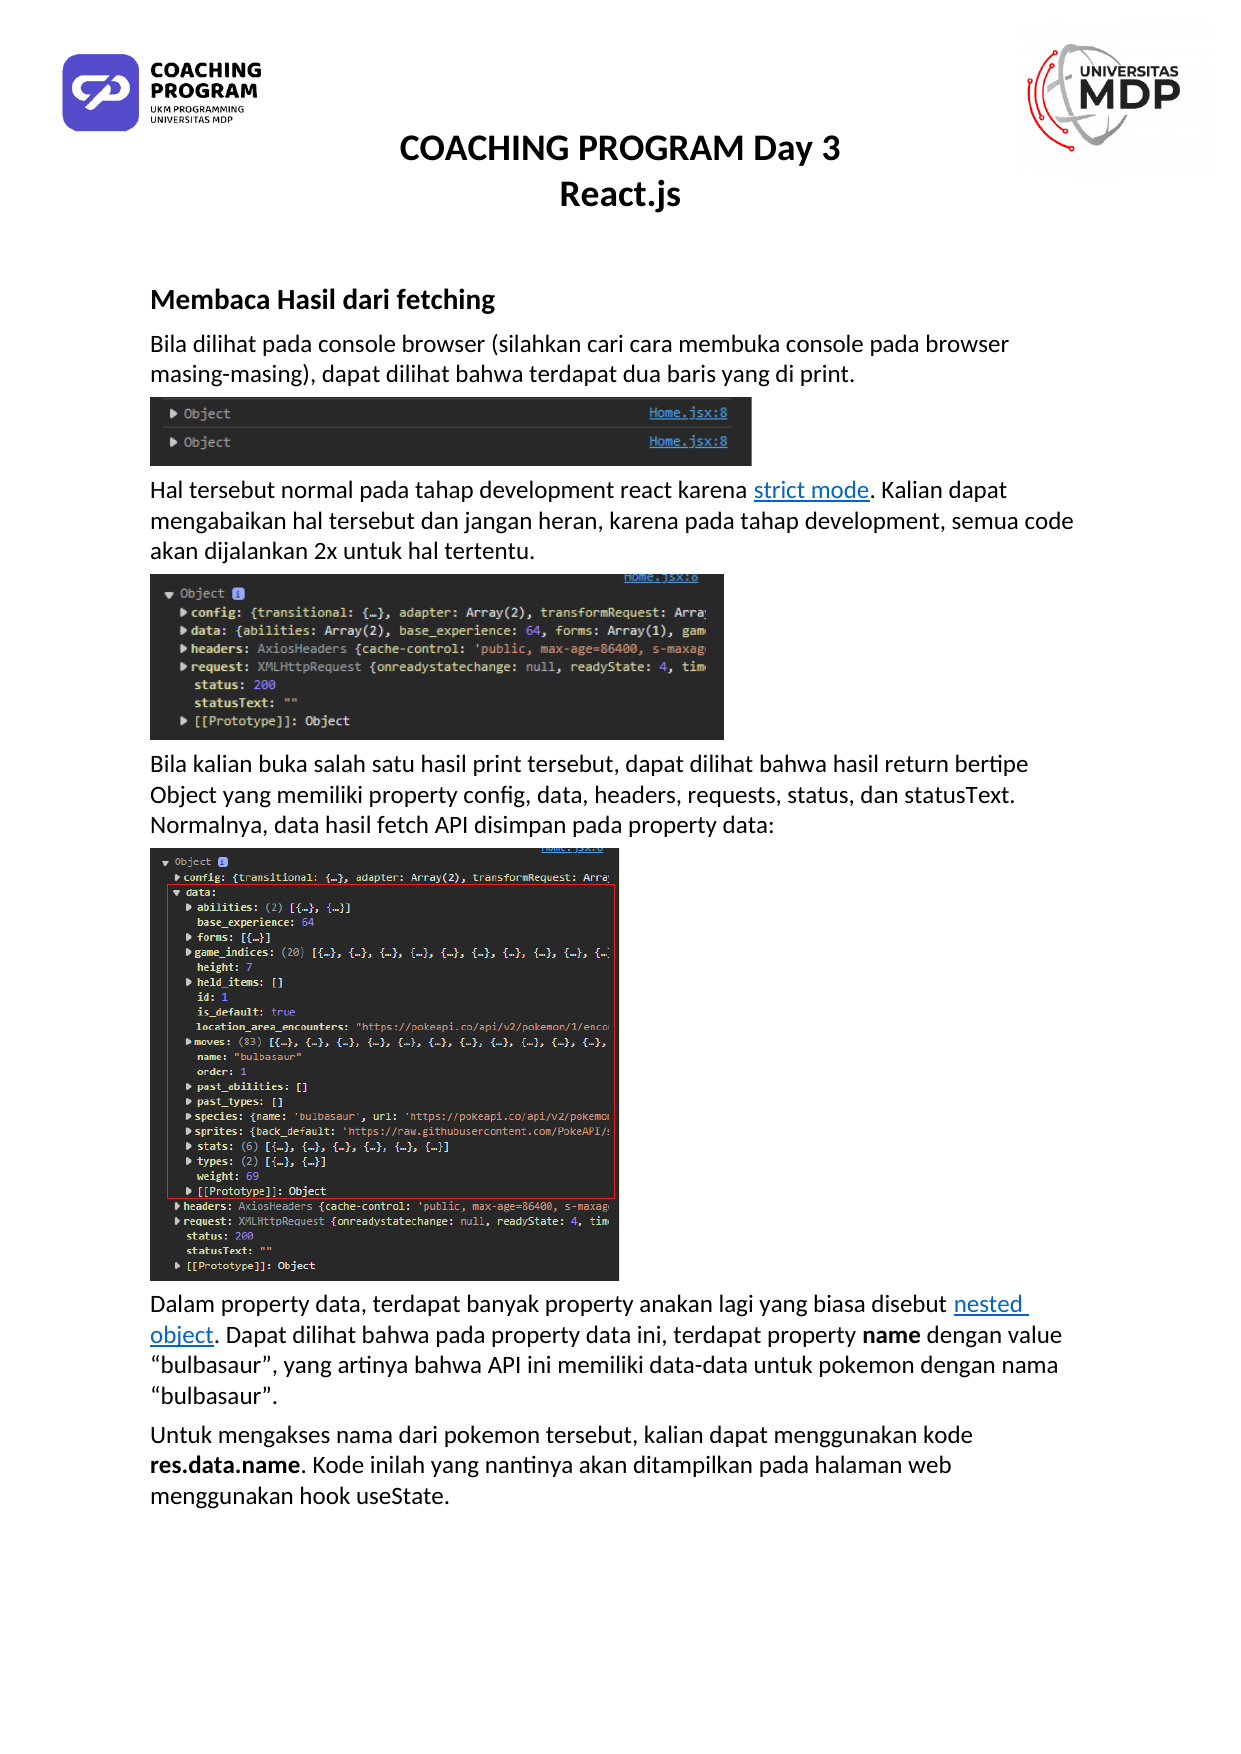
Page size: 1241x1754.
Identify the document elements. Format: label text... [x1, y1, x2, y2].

picture [150, 397, 752, 466]
picture [55, 49, 269, 140]
text Membaca Hasil dari fetching [150, 281, 1090, 317]
text Dalam property data, terdapat banyak property anakan lagi yang biasa disebut nested object. Dapat dilihat bahwa pada property data ini, terdapat property name dengan value “bulbasaur”, yang artinya bahwa API ini memiliki data-data untuk pokemon dengan nama “bulbasaur”. [150, 1288, 1090, 1411]
text Hal tersebut normal pada tahap development react karena strict mode. Kalian dapat mengabaikan hal tersebut dan jangan heran, karena pada tahap development, semua code akan dijalankan 2x untuk hal tertentu. [150, 474, 1090, 566]
text Untuk mengakses nama dari pokemon tersebut, kalian dapat menggunakan kode res.data.name. Kode inilah yang nantinya akan ditampilkan pada halaman web menggunakan hook useState. [150, 1419, 1090, 1510]
picture [150, 574, 724, 740]
text Bila kalian buka salah satu hasil print tersebut, dapat dilihat bahwa hasil return bertipe Object yang memiliki property config, data, headers, requests, status, dan statusText. Normalnya, data hasil fetch API disimpan pada property data: [150, 748, 1090, 840]
picture [150, 848, 620, 1281]
picture [1018, 17, 1213, 178]
text Bila dilihat pada console browser (silahkan cari cara membuka console pada browser masing-masing), dapat dilihat bahwa terdapat dua baris yang di print. [150, 328, 1090, 389]
